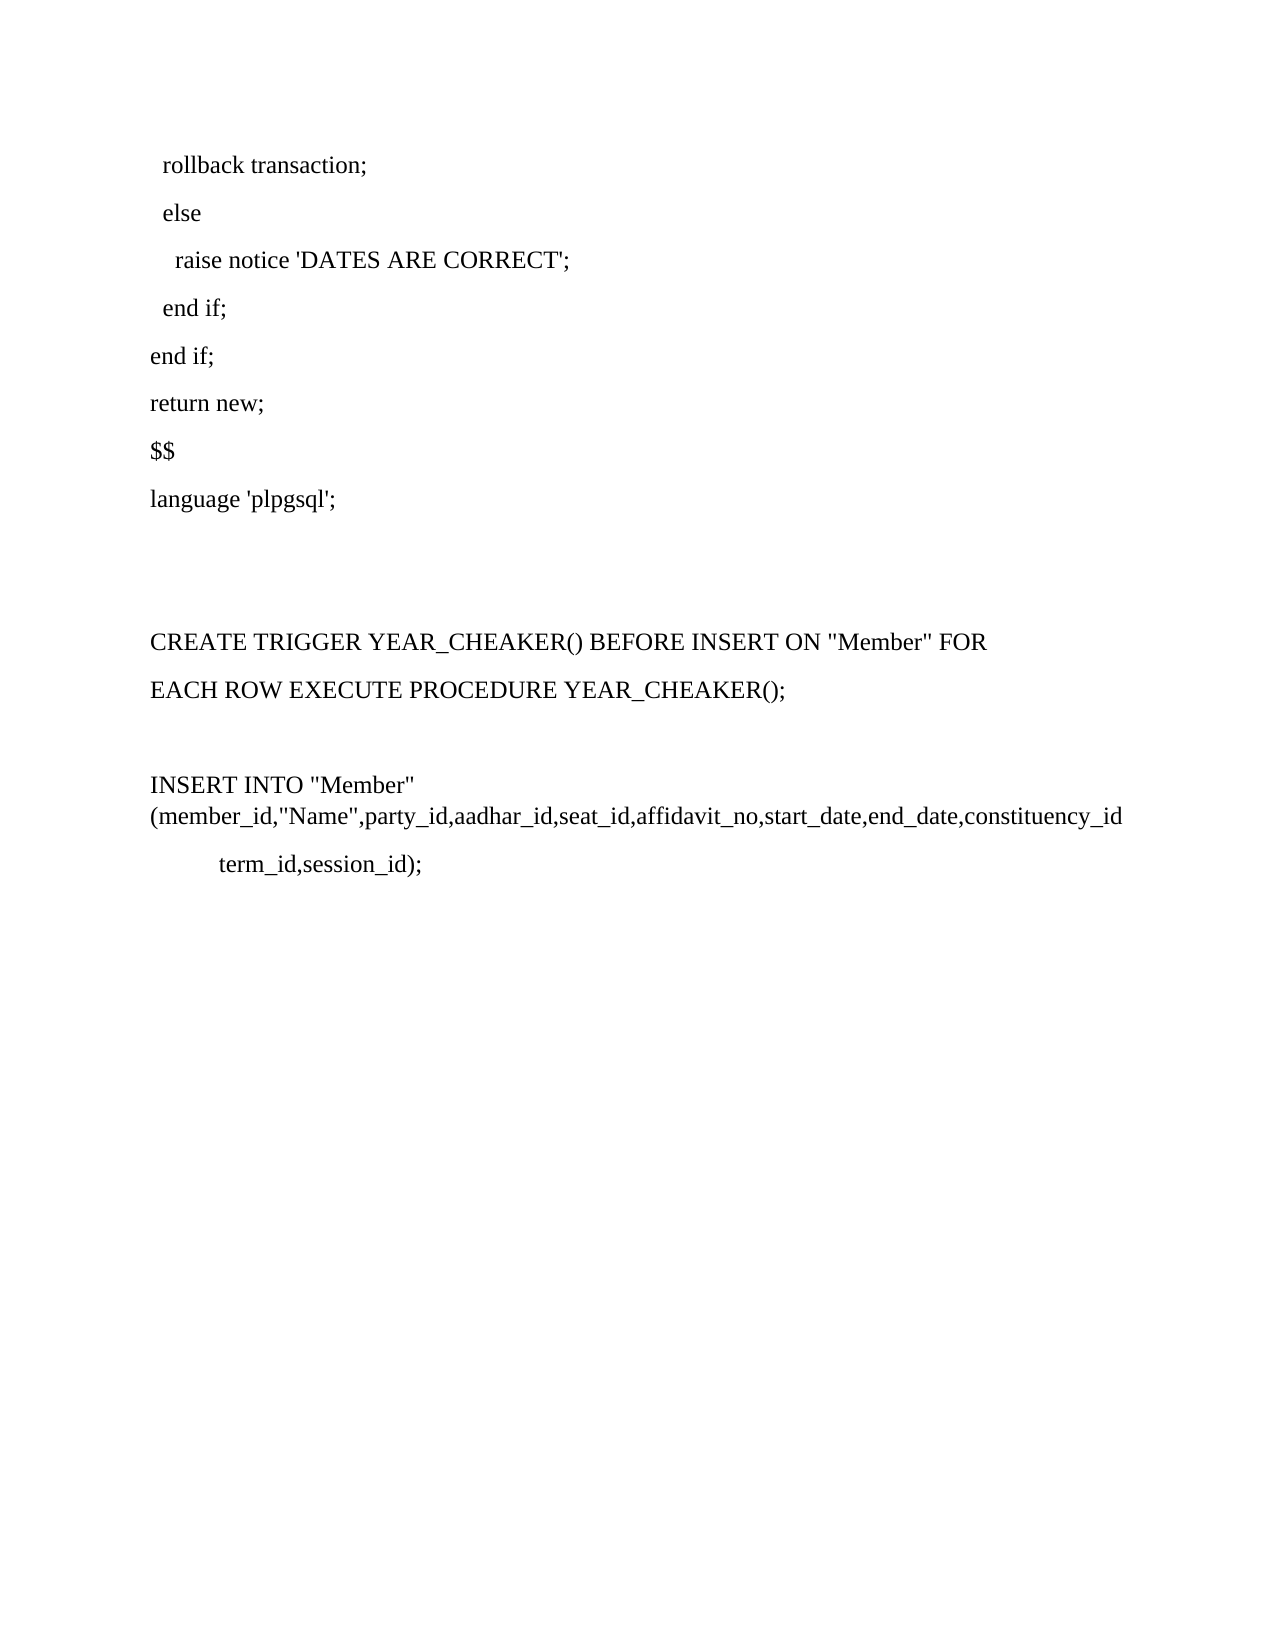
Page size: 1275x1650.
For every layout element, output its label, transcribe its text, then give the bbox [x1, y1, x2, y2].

text end if; [150, 341, 1125, 369]
text return new; [150, 388, 1125, 417]
text term_id,session_id); [150, 849, 1125, 878]
text EACH ROW EXECUTE PROCEDURE YEAR_CHEAKER(); [150, 675, 1125, 703]
text else [150, 198, 1125, 226]
text language 'plpgsql'; [150, 484, 1125, 513]
text $$ [150, 436, 1125, 465]
text INSERT INTO "Member" (member_id,"Name",party_id,aadhar_id,seat_id,affidavit_no,start_date,end_date,constituency_id [150, 770, 1125, 830]
text CREATE TRIGGER YEAR_CHEAKER() BEFORE INSERT ON "Member" FOR [150, 627, 1125, 656]
text end if; [150, 293, 1125, 322]
text raise notice 'DATES ARE CORRECT'; [150, 245, 1125, 274]
text rollback transaction; [150, 150, 1125, 179]
